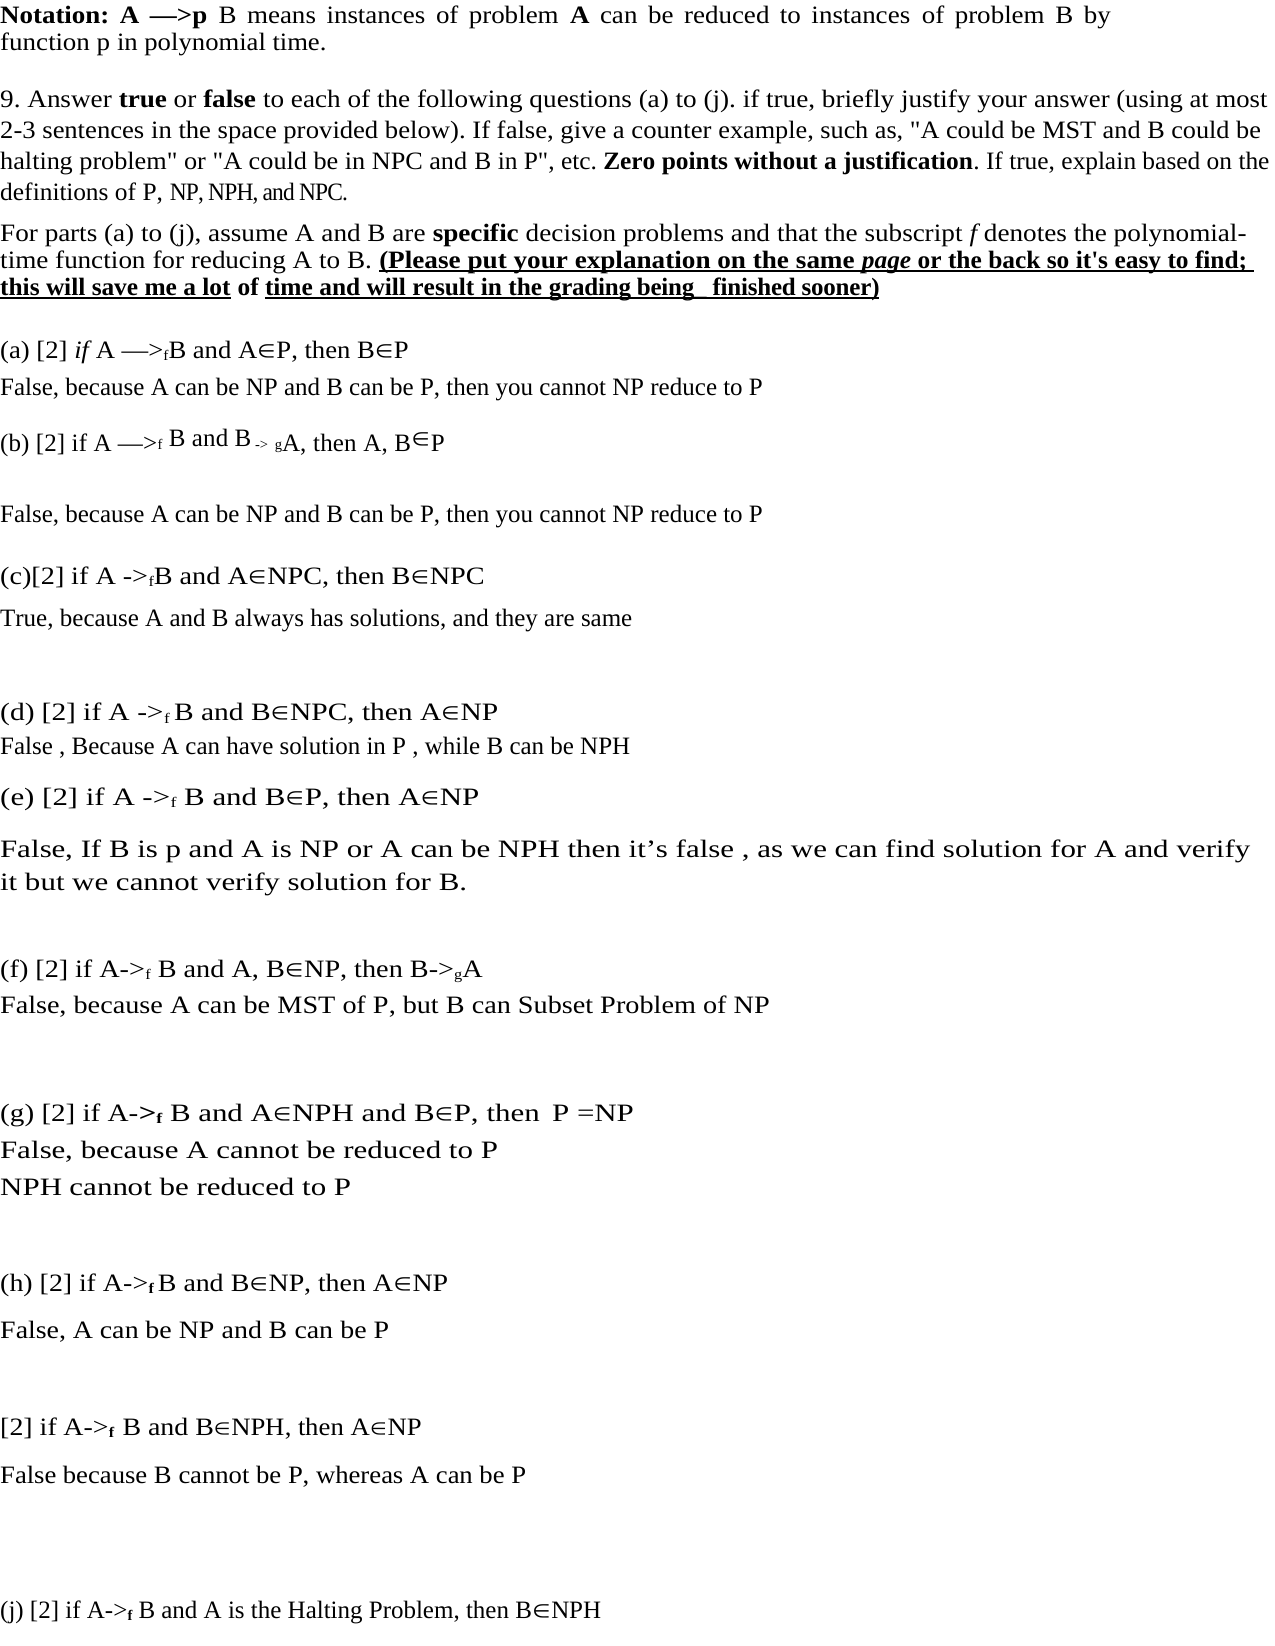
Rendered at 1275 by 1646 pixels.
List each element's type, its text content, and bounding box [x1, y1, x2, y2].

text For parts (a) to (j), assume A and B are specific decision problems and that the subscript f denotes the polynomial-time function for reducing A to B. (Please put your explanation on the same page or the back so it's easy to find; this will save me a lot of time and will result in the grading being_ finished sooner) [0, 220, 1274, 301]
text (c)[2] if A ->fB and ANPC, then BNPC [0, 561, 1275, 590]
text (e) [2] if A ->f B and BP, then ANP [0, 782, 1275, 811]
text False, because A can be MST of P, but B can Subset Problem of NP [0, 990, 1275, 1018]
text False because B cannot be P, whereas A can be P [0, 1460, 1275, 1488]
text False, A can be NP and B can be P [0, 1316, 1275, 1344]
text (a) [2] if A —>fB and AP, then BP [0, 338, 1275, 363]
text (h) [2] if A->f B and BNP, then ANP [0, 1268, 1275, 1296]
text (g) [2] if A->f B and ANPH and BP, then P =NP [0, 1098, 1275, 1127]
text (f) [2] if A->f B and A, BNP, then B->gA [0, 954, 1275, 983]
text False , Because A can have solution in P , while B can be NPH [0, 731, 1275, 759]
text (j) [2] if A->f B and A is the Halting Problem, then BNPH [0, 1595, 1275, 1623]
text (b) [2] if A —>f B and B -> gA, then A, BP [0, 423, 1275, 457]
text Notation: A —>p B means instances of problem A can be reduced to instances of problem B by function p in polynomial time. [0, 2, 1111, 56]
text False, because A can be NP and B can be P, then you cannot NP reduce to P [0, 375, 1275, 400]
text False, because A can be NP and B can be P, then you cannot NP reduce to P [0, 503, 1275, 528]
text [2] if A->f B and BNPH, then ANP [0, 1412, 1275, 1440]
text True, because A and B always has solutions, and they are same [0, 606, 1275, 631]
text False, If B is p and A is NP or A can be NPH then it’s false , as we can find solution for A and verify it but we cannot verify solution for B. [0, 834, 1275, 896]
text (d) [2] if A ->f B and BNPC, then ANP [0, 697, 1275, 726]
text 9. Answer true or false to each of the following questions (a) to (j). if true, briefly justify your answer (using at most 2-3 sentences in the space provided below). If false, give a counter example, such as, "A could be MST and B could be halting problem" or "A could be in NPC and B in P", etc. Zero points without a justification. If true, explain based on the definitions of P, NP, NPH, and NPC. [0, 82, 1275, 207]
text NPH cannot be reduced to P [0, 1172, 1275, 1200]
text False, because A cannot be reduced to P [0, 1135, 1275, 1163]
